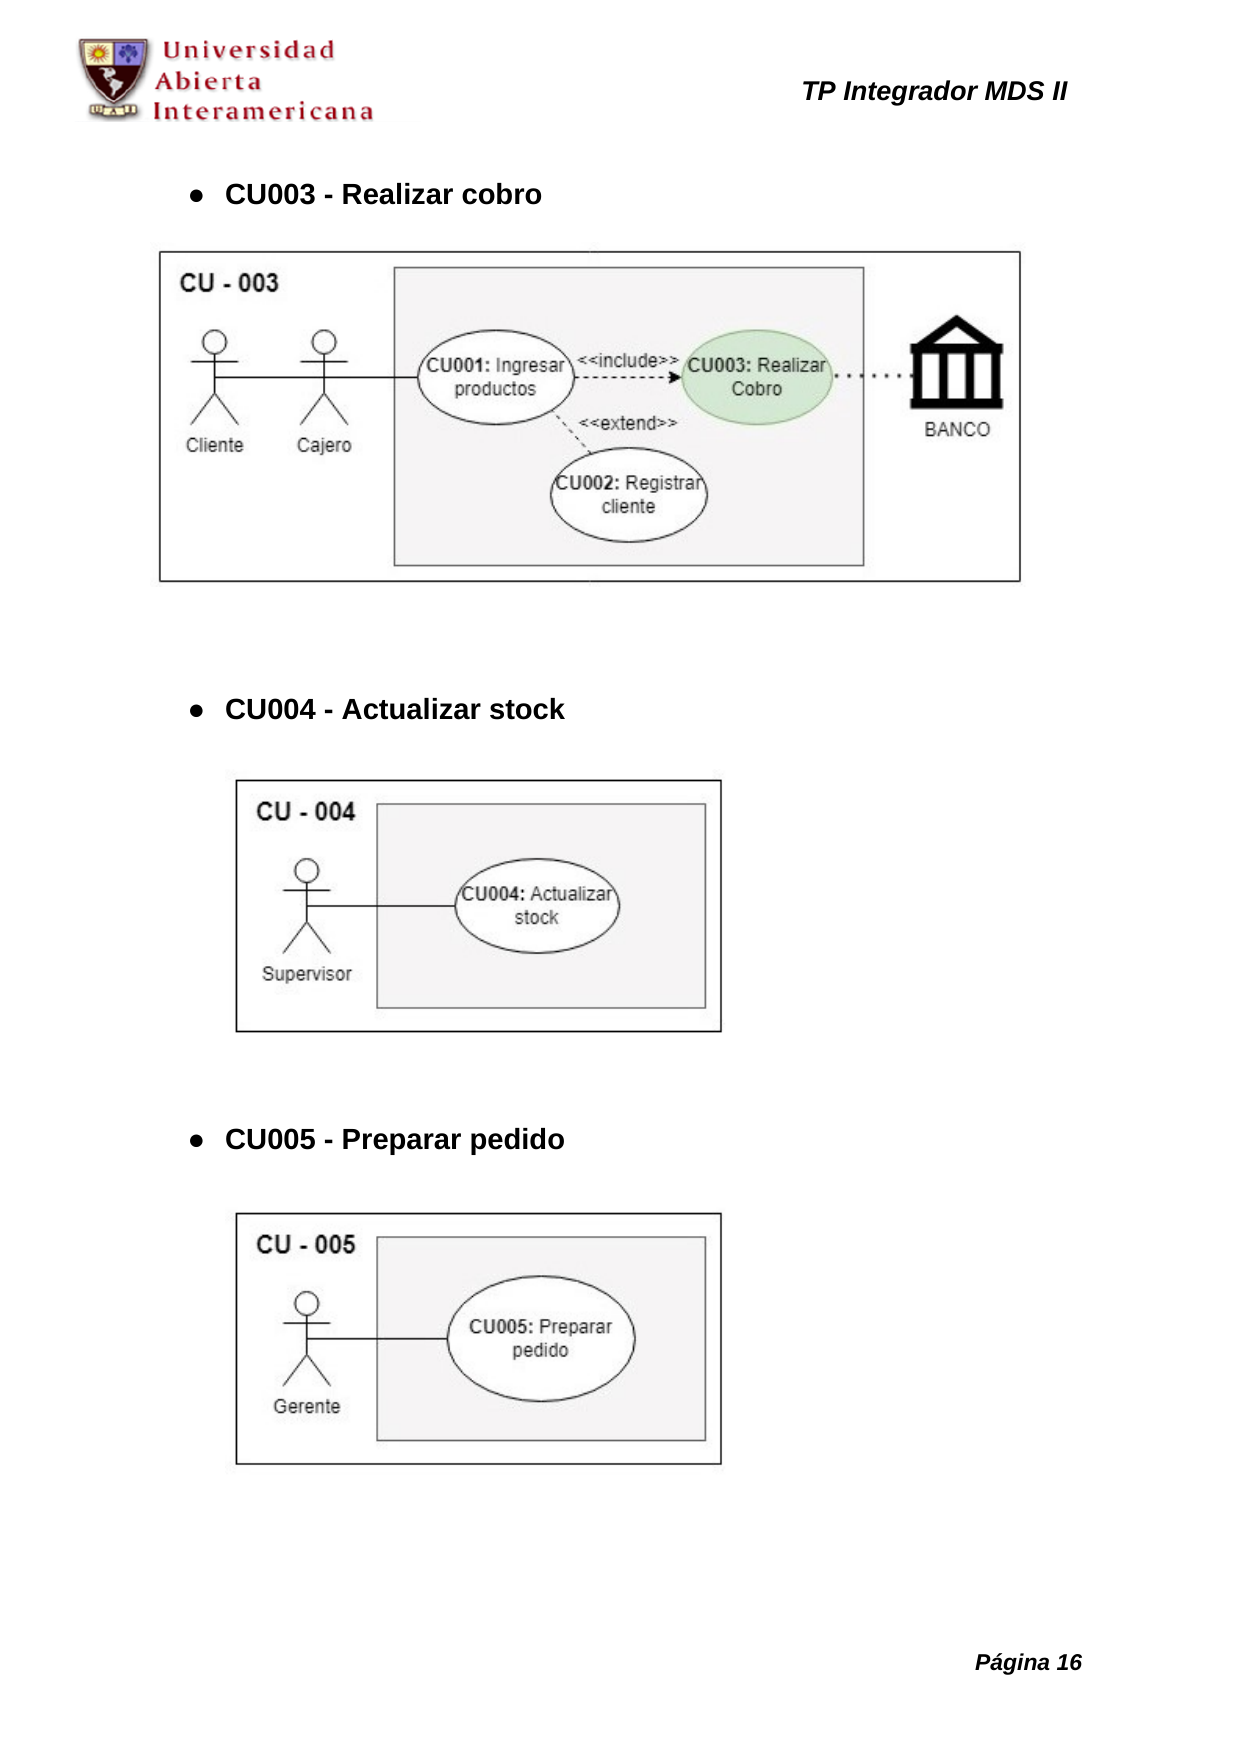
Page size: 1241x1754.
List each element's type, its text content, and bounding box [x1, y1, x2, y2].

list CU003 - Realizar cobro [187, 177, 1090, 211]
list CU004 - Actualizar stock [187, 692, 1090, 726]
picture [225, 1199, 733, 1476]
list CU005 - Preparar pedido [187, 1122, 1090, 1156]
picture [150, 242, 1032, 587]
picture [225, 769, 733, 1042]
picture [56, 36, 422, 122]
